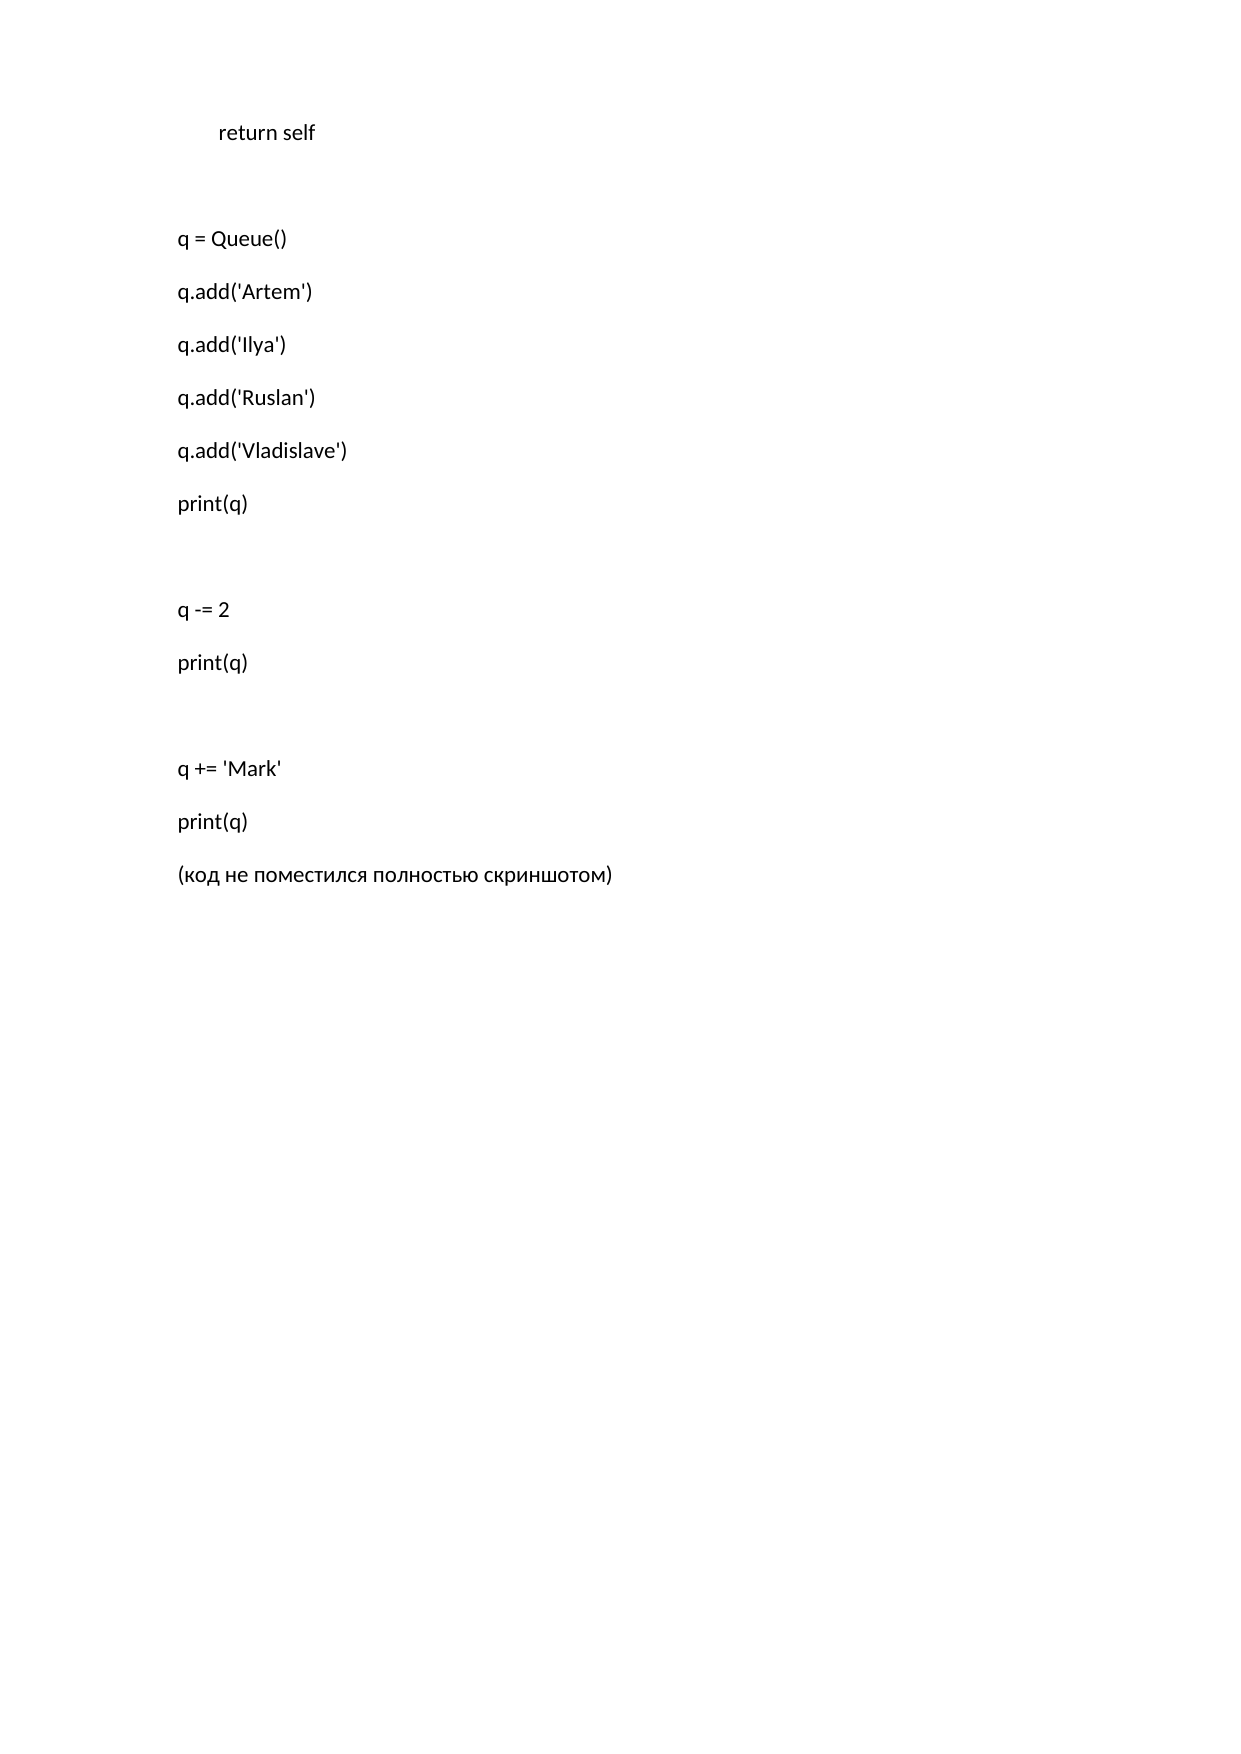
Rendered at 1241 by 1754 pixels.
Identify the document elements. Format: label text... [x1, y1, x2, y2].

text print(q) [177, 648, 1152, 676]
text q.add('Ilya') [177, 330, 1152, 358]
text q.add('Ruslan') [177, 383, 1152, 411]
text q -= 2 [177, 595, 1152, 623]
text q += 'Mark' [177, 754, 1152, 782]
text q.add('Artem') [177, 277, 1152, 305]
text (код не поместился полностью скриншотом) [177, 860, 1152, 888]
text print(q) [177, 807, 1152, 835]
text q.add('Vladislave') [177, 436, 1152, 464]
text q = Queue() [177, 224, 1152, 252]
text print(q) [177, 489, 1152, 517]
text return self [177, 118, 1152, 146]
